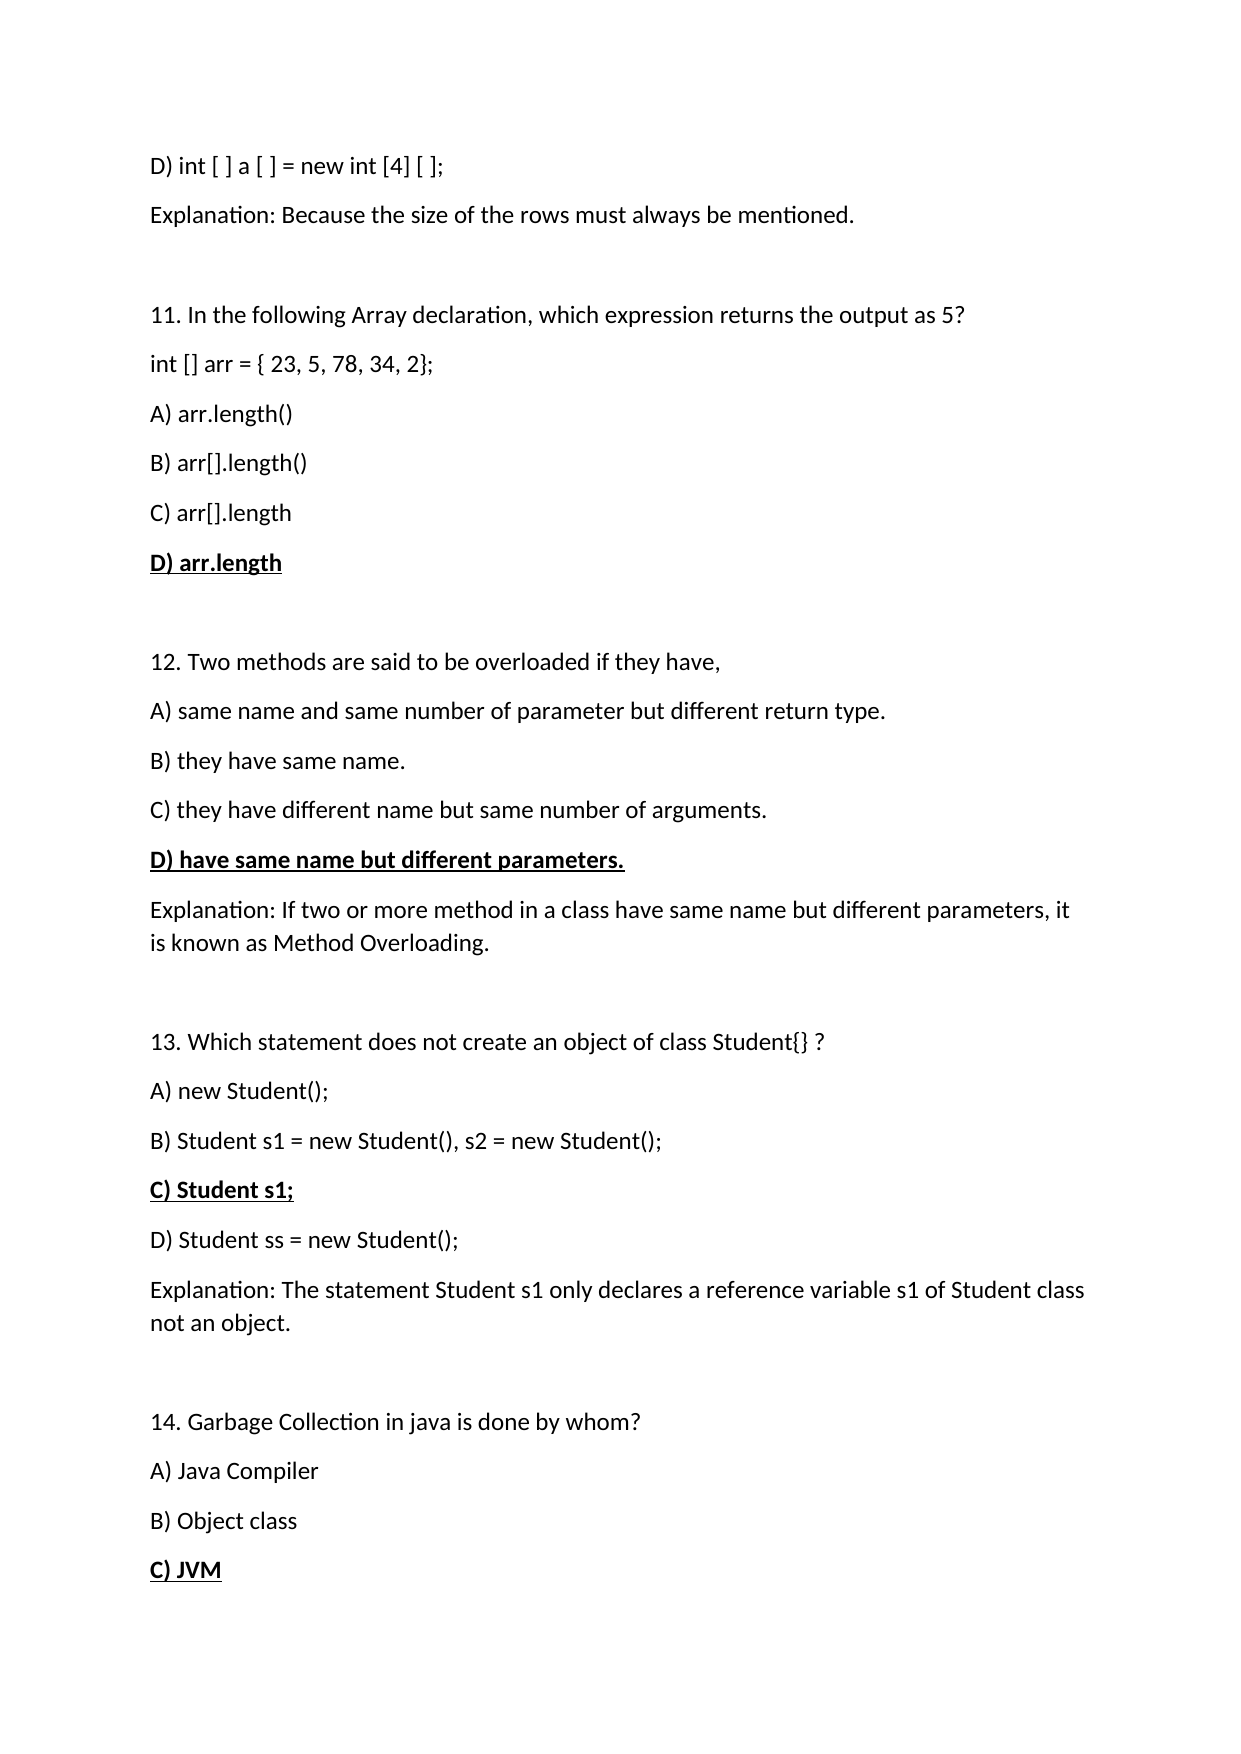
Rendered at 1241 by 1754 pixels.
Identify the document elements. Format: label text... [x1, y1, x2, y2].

text B) they have same name. [150, 745, 1090, 776]
text C) arr[].length [150, 497, 1090, 528]
text A) same name and same number of parameter but different return type. [150, 695, 1090, 726]
text C) Student s1; [150, 1174, 1090, 1205]
text A) new Student(); [150, 1075, 1090, 1106]
text Explanation: Because the size of the rows must always be mentioned. [150, 199, 1090, 230]
text B) Student s1 = new Student(), s2 = new Student(); [150, 1125, 1090, 1156]
text 12. Two methods are said to be overloaded if they have, [150, 646, 1090, 676]
text D) Student ss = new Student(); [150, 1224, 1090, 1255]
text C) they have different name but same number of arguments. [150, 794, 1090, 825]
text D) arr.length [150, 547, 1090, 577]
text A) arr.length() [150, 398, 1090, 428]
text A) Java Compiler [150, 1455, 1090, 1486]
text B) arr[].length() [150, 447, 1090, 478]
text D) int [ ] a [ ] = new int [4] [ ]; [150, 150, 1090, 181]
text D) have same name but different parameters. [150, 844, 1090, 875]
text 11. In the following Array declaration, which expression returns the output as 5? [150, 299, 1090, 329]
text int [] arr = { 23, 5, 78, 34, 2}; [150, 348, 1090, 379]
text 14. Garbage Collection in java is done by whom? [150, 1406, 1090, 1436]
text C) JVM [150, 1554, 1090, 1585]
text B) Object class [150, 1505, 1090, 1536]
text Explanation: If two or more method in a class have same name but different parameters, it is known as Method Overloading. [150, 894, 1090, 957]
text 13. Which statement does not create an object of class Student{} ? [150, 1026, 1090, 1056]
text Explanation: The statement Student s1 only declares a reference variable s1 of Student class not an object. [150, 1274, 1090, 1337]
